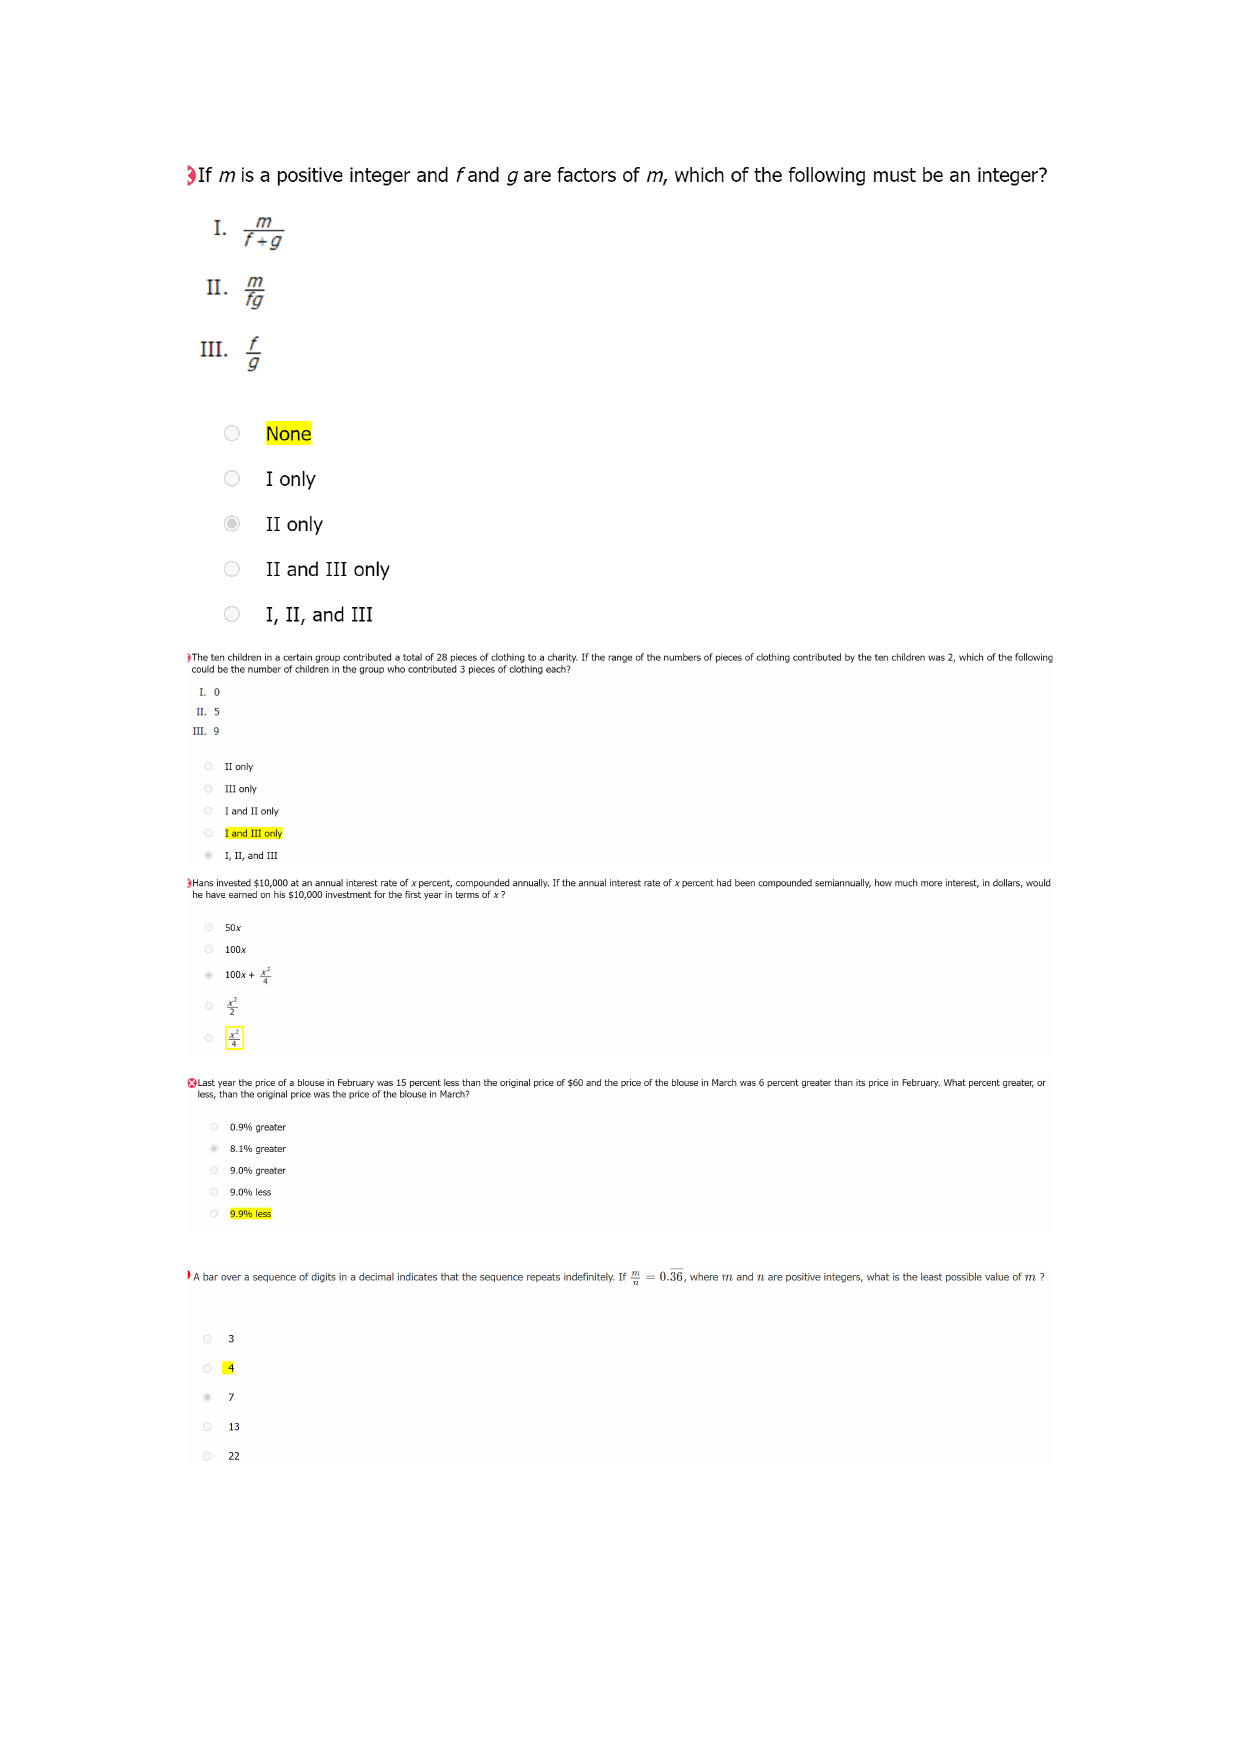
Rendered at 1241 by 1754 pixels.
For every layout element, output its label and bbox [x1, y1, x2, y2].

picture [187, 877, 1053, 1059]
picture [187, 162, 1053, 631]
picture [187, 649, 1053, 864]
picture [187, 1072, 1053, 1233]
picture [187, 1267, 1053, 1466]
